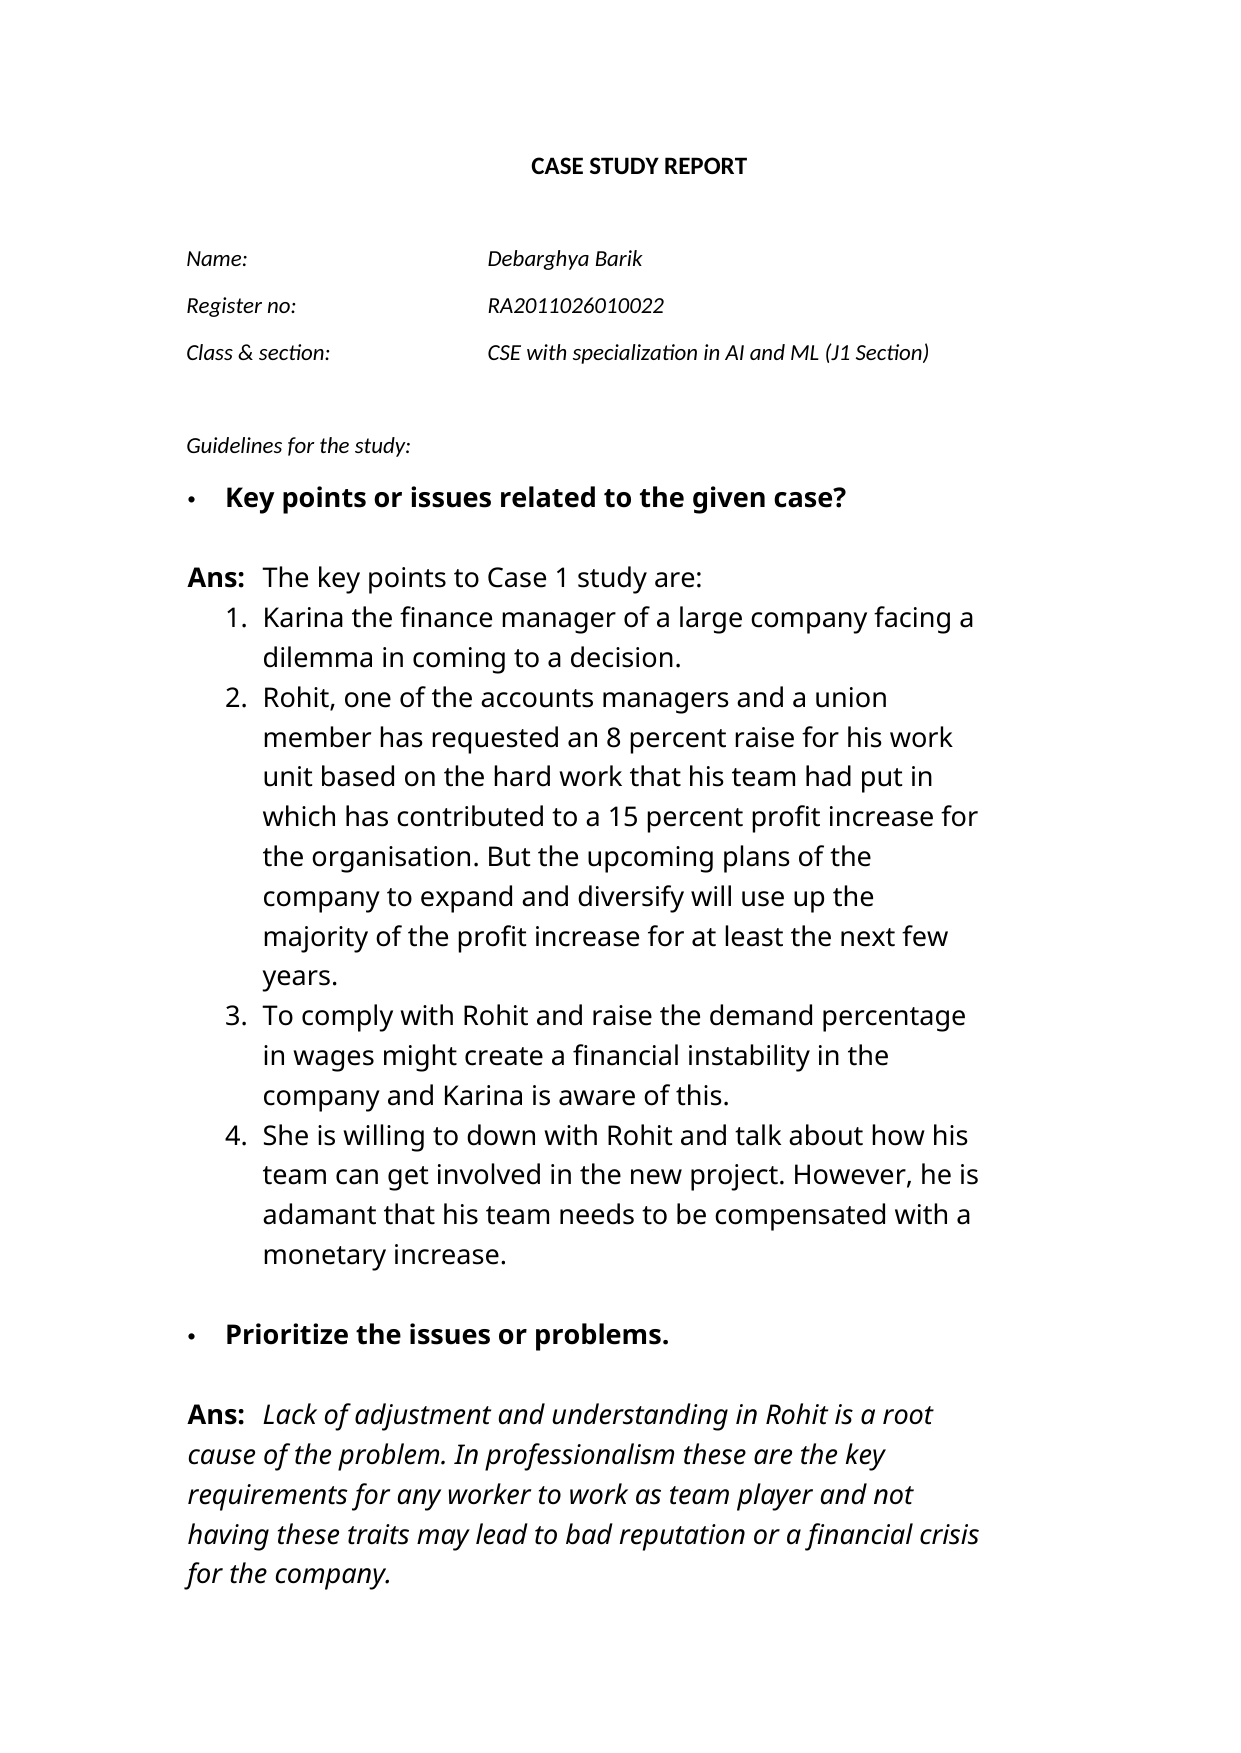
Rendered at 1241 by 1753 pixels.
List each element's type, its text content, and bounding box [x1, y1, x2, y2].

list To comply with Rohit and raise the demand percentage in wages might create a financial instability in the company and Karina is aware of this. [225, 997, 987, 1113]
list She is willing to down with Rohit and talk about how his team can get involved in the new project. However, he is adamant that his team needs to be compensated with a monetary increase. [225, 1116, 987, 1272]
text Register no: RA2011026010022 [186, 291, 987, 319]
list Rohit, one of the accounts managers and a union member has requested an 8 percent raise for his work unit based on the hard work that his team had put in which has contributed to a 15 percent profit increase for the organisation. But the upcoming plans of the company to expand and diversify will use up the majority of the profit increase for at least the next few years. [225, 678, 987, 994]
text Ans: Lack of adjustment and understanding in Rohit is a root cause of the problem. In professionalism these are the key requirements for any worker to work as team player and not having these traits may lead to bad reputation or a financial crisis for the company. [187, 1396, 987, 1592]
text Name: Debarghya Barik [186, 244, 987, 272]
text Guidelines for the study: [186, 432, 987, 459]
list Karina the finance manager of a large company facing a dilemma in coming to a decision. [225, 599, 987, 675]
list Key points or issues related to the given case? [187, 478, 987, 515]
text Ans: The key points to Case 1 study are: [187, 558, 987, 595]
list Prioritize the issues or problems. [187, 1316, 987, 1352]
text CASE STUDY REPORT [291, 150, 987, 181]
text Class & section: CSE with specialization in AI and ML (J1 Section) [186, 338, 987, 366]
